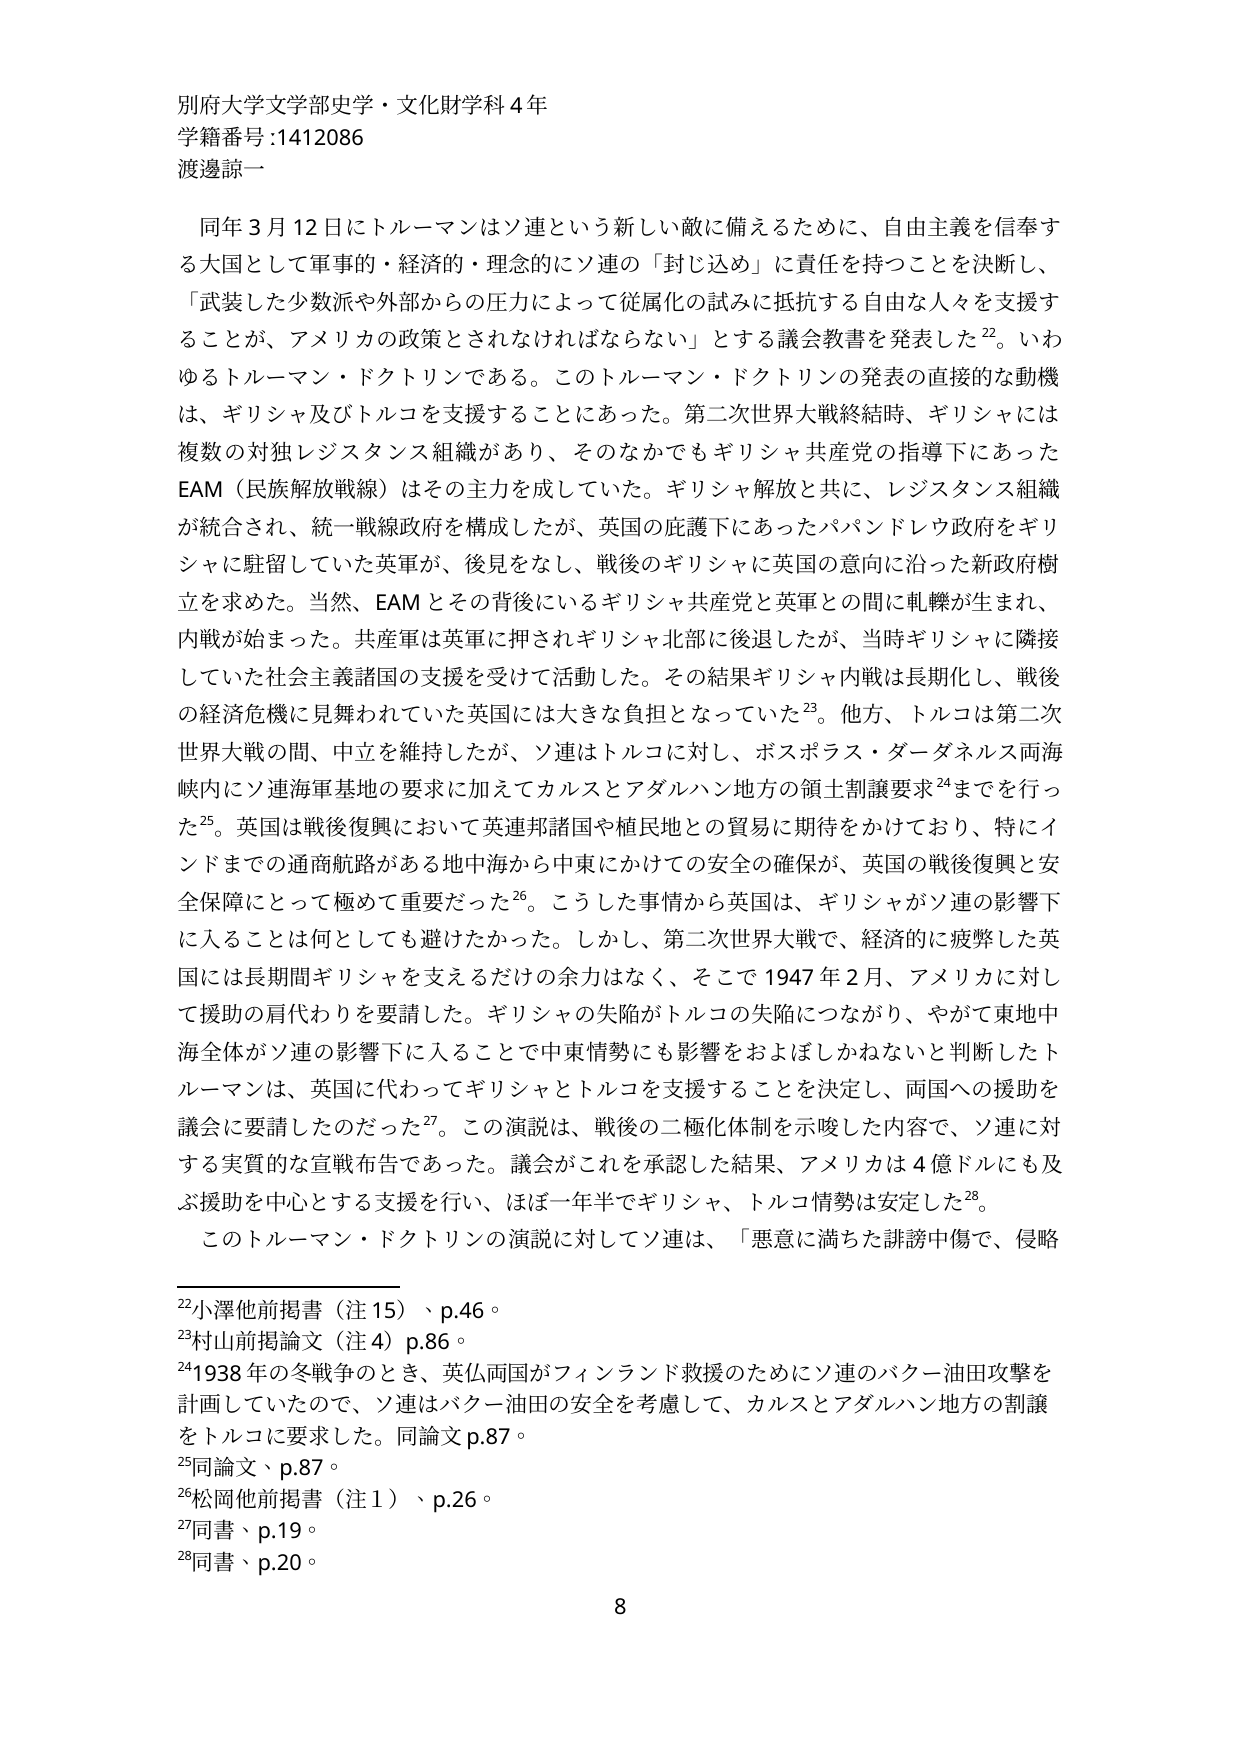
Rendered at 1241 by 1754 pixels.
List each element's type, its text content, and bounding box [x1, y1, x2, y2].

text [177, 1219, 1063, 1257]
text 同年3月12日にトルーマンはソ連という新しい敵に備えるために、自由主義を信奉する大国として軍事的・経済的・理念的にソ連の「封じ込め」に責任を持つことを決断し、「武装した少数派や外部からの圧力によって従属化の試みに抵抗する自由な人々を支援することが、アメリカの政策とされなければならない」とする議会教書を発表した。いわゆるトルーマン・ドクトリンである。このトルーマン・ドクトリンの発表の直接的な動機は、ギリシャ及びトルコを支援することにあった。第二次世界大戦終結時、ギリシャには複数の対独レジスタンス組織があり、そのなかでもギリシャ共産党の指導下にあったEAM（民族解放戦線）はその主力を成していた。ギリシャ解放と共に、レジスタンス組織が統合され、統一戦線政府を構成したが、英国の庇護下にあったパパンドレウ政府をギリシャに駐留していた英軍が、後見をなし、戦後のギリシャに英国の意向に沿った新政府樹立を求めた。当然、EAMとその背後にいるギリシャ共産党と英軍との間に軋轢が生まれ、内戦が始まった。共産軍は英軍に押されギリシャ北部に後退したが、当時ギリシャに隣接していた社会主義諸国の支援を受けて活動した。その結果ギリシャ内戦は長期化し、戦後の経済危機に見舞われていた英国には大きな負担となっていた。他方、トルコは第二次世界大戦の間、中立を維持したが、ソ連はトルコに対し、ボスポラス・ダーダネルス両海峡内にソ連海軍基地の要求に加えてカルスとアダルハン地方の領土割譲要求までを行った。英国は戦後復興において英連邦諸国や植民地との貿易に期待をかけており、特にインドまでの通商航路がある地中海から中東にかけての安全の確保が、英国の戦後復興と安全保障にとって極めて重要だった。こうした事情から英国は、ギリシャがソ連の影響下に入ることは何としても避けたかった。しかし、第二次世界大戦で、経済的に疲弊した英国には長期間ギリシャを支えるだけの余力はなく、そこで1947年2月、アメリカに対して援助の肩代わりを要請した。ギリシャの失陥がトルコの失陥につながり、やがて東地中海全体がソ連の影響下に入ることで中東情勢にも影響をおよぼしかねないと判断したトルーマンは、英国に代わってギリシャとトルコを支援することを決定し、両国への援助を議会に要請したのだった。この演説は、戦後の二極化体制を示唆した内容で、ソ連に対する実質的な宣戦布告であった。議会がこれを承認した結果、アメリカは4億ドルにも及ぶ援助を中心とする支援を行い、ほぼ一年半でギリシャ、トルコ情勢は安定した。 [177, 207, 1063, 1219]
